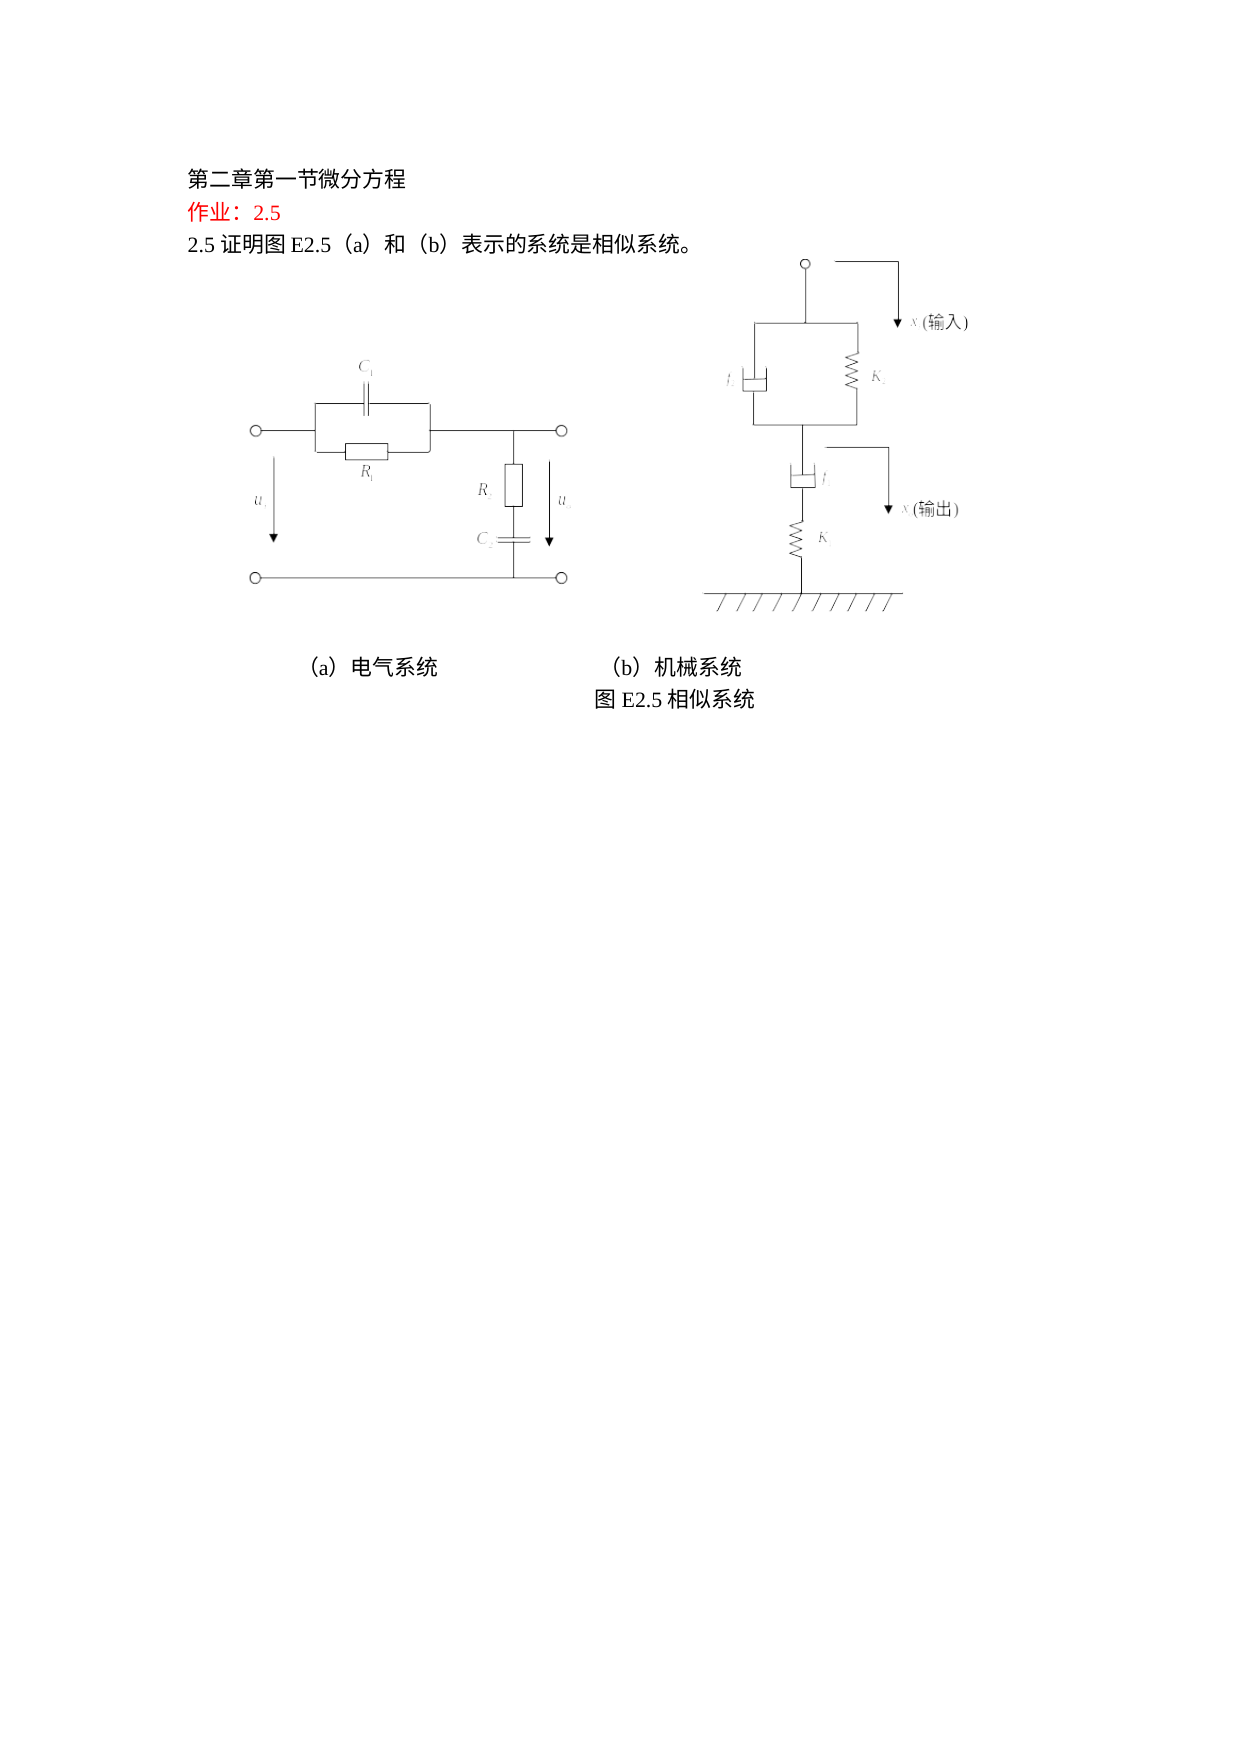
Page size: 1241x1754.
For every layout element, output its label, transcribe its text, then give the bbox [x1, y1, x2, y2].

text （a）电气系统 （b）机械系统 [187, 649, 1053, 682]
text 作业：2.5 [187, 194, 1053, 227]
text 第二章第一节微分方程 [187, 162, 1053, 194]
text 图 E2.5 相似系统 [187, 682, 1053, 714]
text 2.5 证明图E2.5（a）和（b）表示的系统是相似系统。 [187, 227, 1053, 259]
